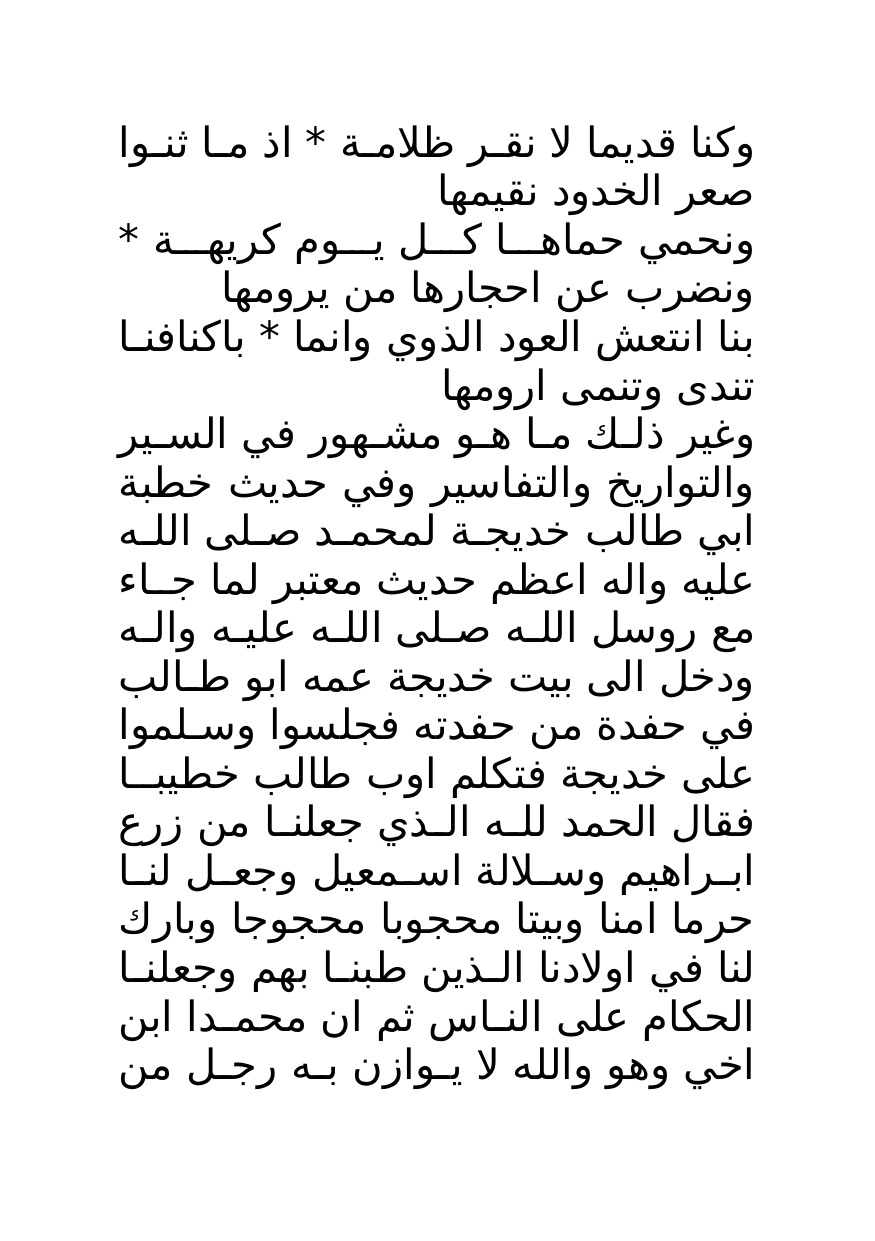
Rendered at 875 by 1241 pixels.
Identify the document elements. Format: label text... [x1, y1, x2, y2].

text ونحمي حماها كل يوم كريهة * ونضرب عن احجارها من يرومها [118, 216, 756, 313]
text وكنا قديما لا نقر ظلامة * اذ ما ثنوا صعر الخدود نقيمها [118, 118, 756, 216]
text بنا انتعش العود الذوي وانما * باكنافنا تندى وتنمى ارومها [118, 313, 756, 410]
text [118, 410, 756, 1089]
